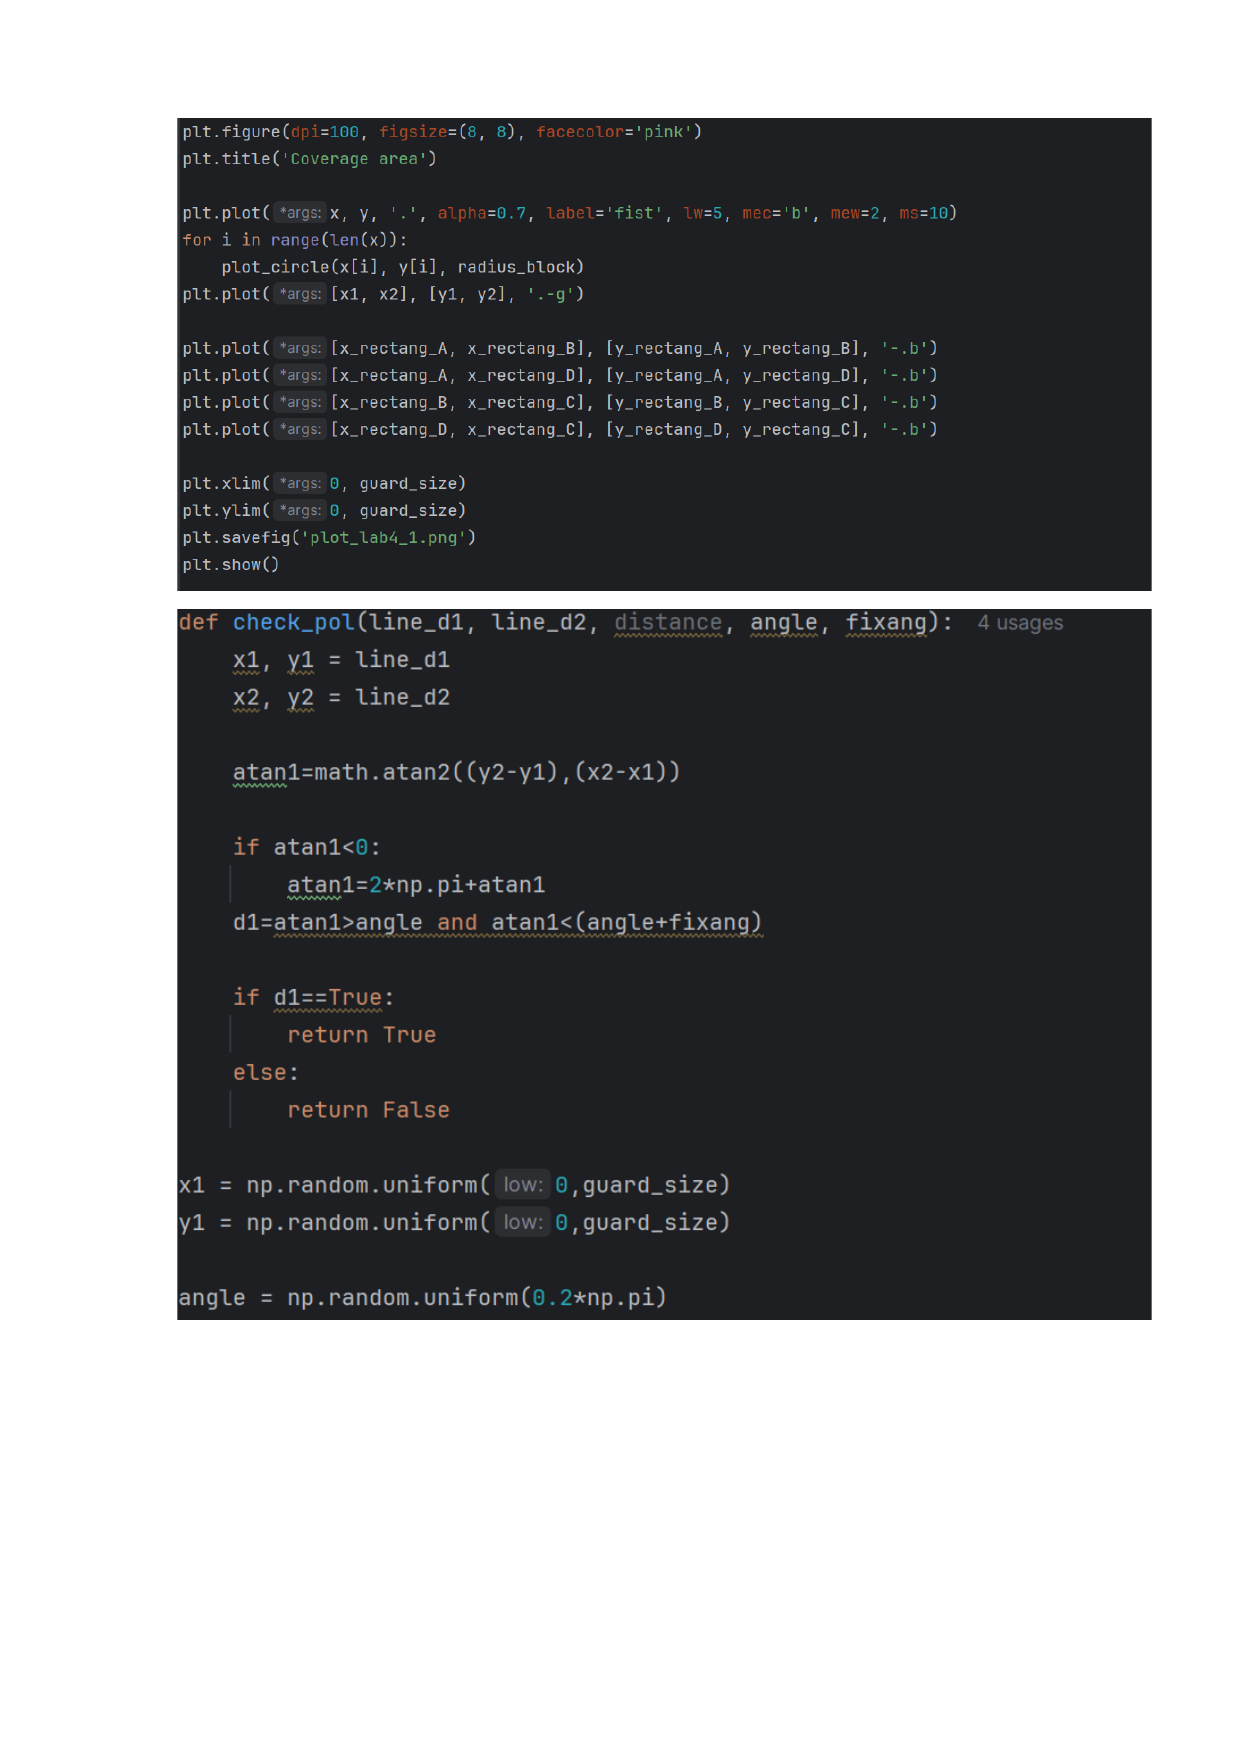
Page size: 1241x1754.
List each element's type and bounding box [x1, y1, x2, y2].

picture [177, 118, 1152, 591]
picture [177, 609, 1152, 1320]
